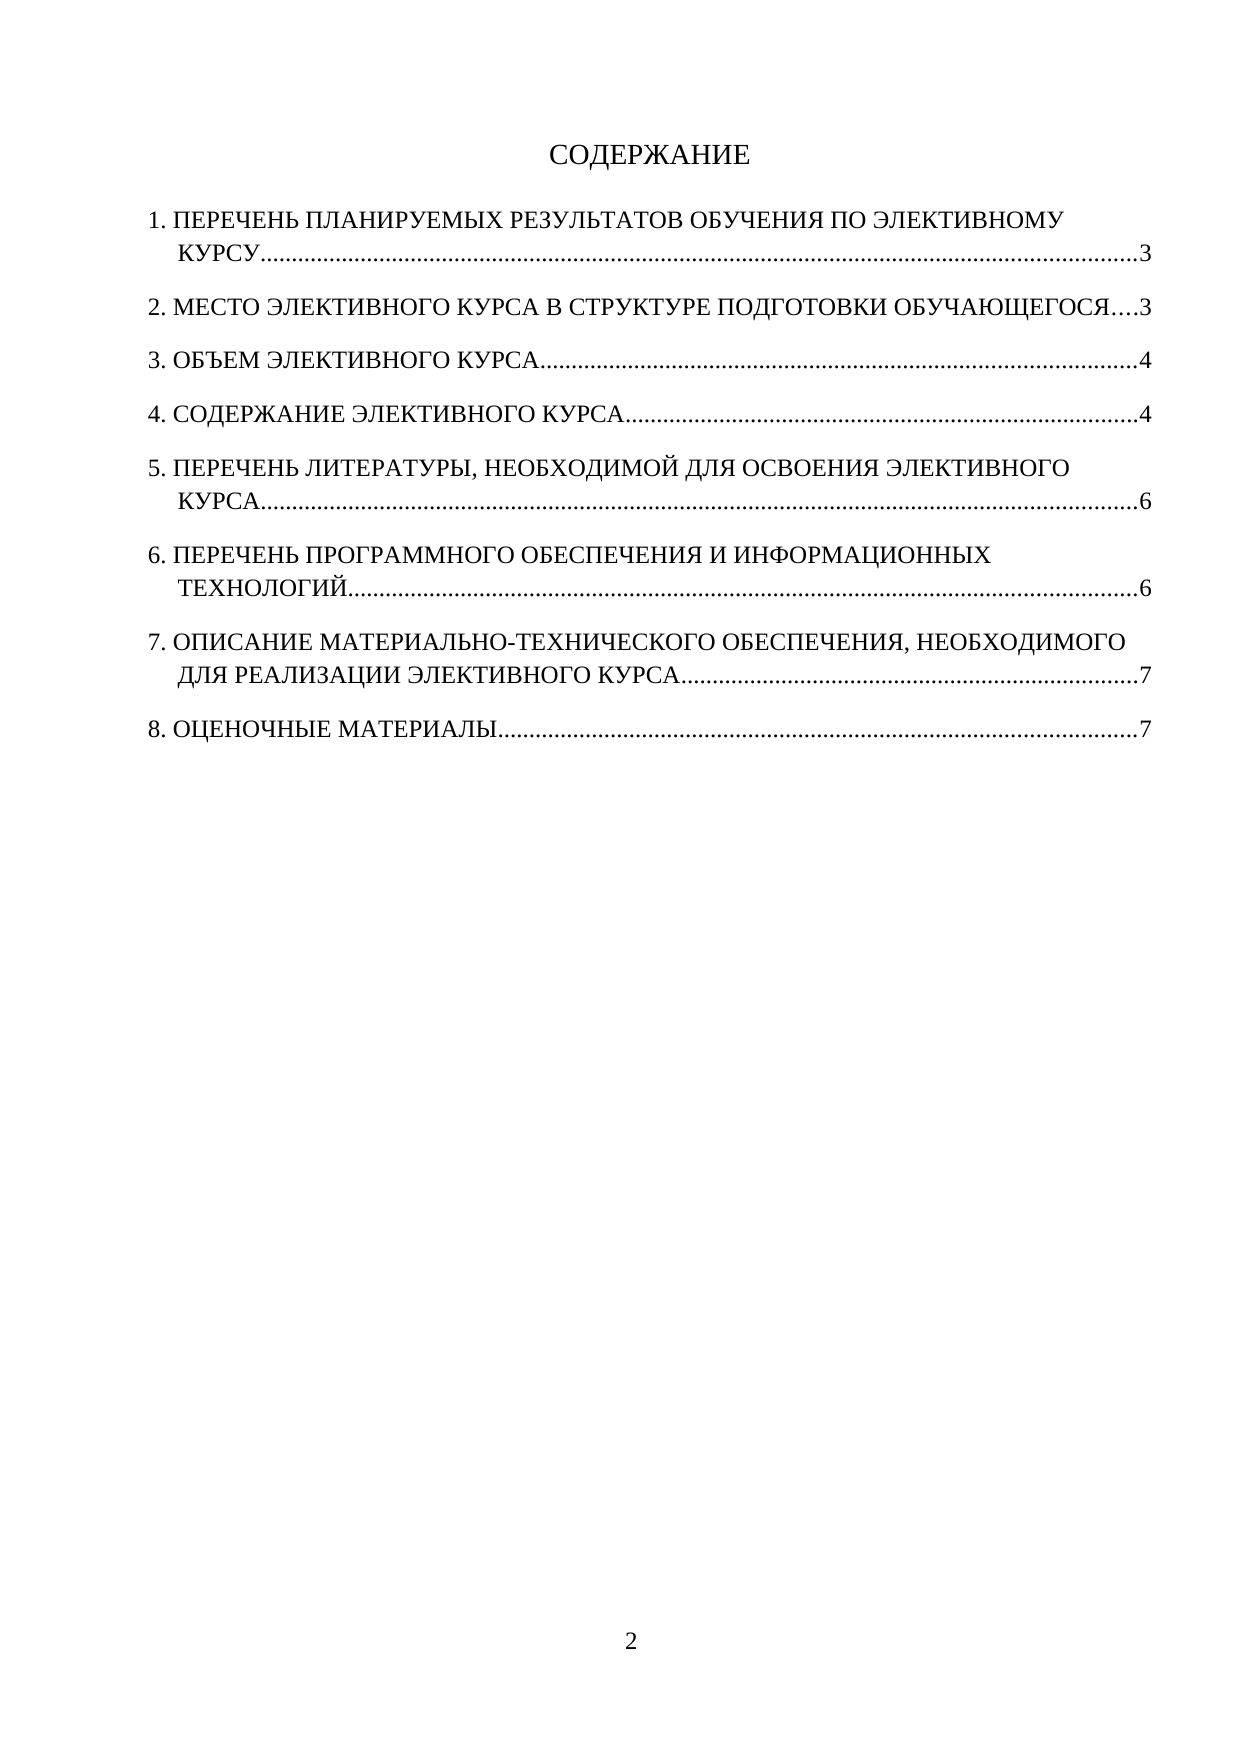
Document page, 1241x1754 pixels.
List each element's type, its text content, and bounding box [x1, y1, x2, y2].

text СОДЕРЖАНИЕ [148, 137, 1152, 171]
text 5. ПЕРЕЧЕНЬ ЛИТЕРАТУРЫ, НЕОБХОДИМОЙ ДЛЯ ОСВОЕНИЯ ЭЛЕКТИВНОГО КУРСА 6 [148, 453, 1152, 515]
text 8. ОЦЕНОЧНЫЕ МАТЕРИАЛЫ 7 [148, 714, 1152, 743]
text 4. СОДЕРЖАНИЕ ЭЛЕКТИВНОГО КУРСА 4 [148, 399, 1152, 428]
text 6. ПЕРЕЧЕНЬ ПРОГРАММНОГО ОБЕСПЕЧЕНИЯ И ИНФОРМАЦИОННЫХ ТЕХНОЛОГИЙ 6 [148, 540, 1152, 602]
text 2. МЕСТО ЭЛЕКТИВНОГО КУРСА В СТРУКТУРЕ ПОДГОТОВКИ ОБУЧАЮЩЕГОСЯ 3 [148, 292, 1152, 320]
text 1. ПЕРЕЧЕНЬ ПЛАНИРУЕМЫХ РЕЗУЛЬТАТОВ ОБУЧЕНИЯ ПО ЭЛЕКТИВНОМУ КУРСУ 3 [148, 205, 1152, 267]
text 3. ОБЪЕМ ЭЛЕКТИВНОГО КУРСА 4 [148, 346, 1152, 374]
text 7. ОПИСАНИЕ МАТЕРИАЛЬНО-ТЕХНИЧЕСКОГО ОБЕСПЕЧЕНИЯ, НЕОБХОДИМОГО ДЛЯ РЕАЛИЗАЦИИ ЭЛЕКТИВНОГО КУРСА 7 [148, 627, 1152, 689]
